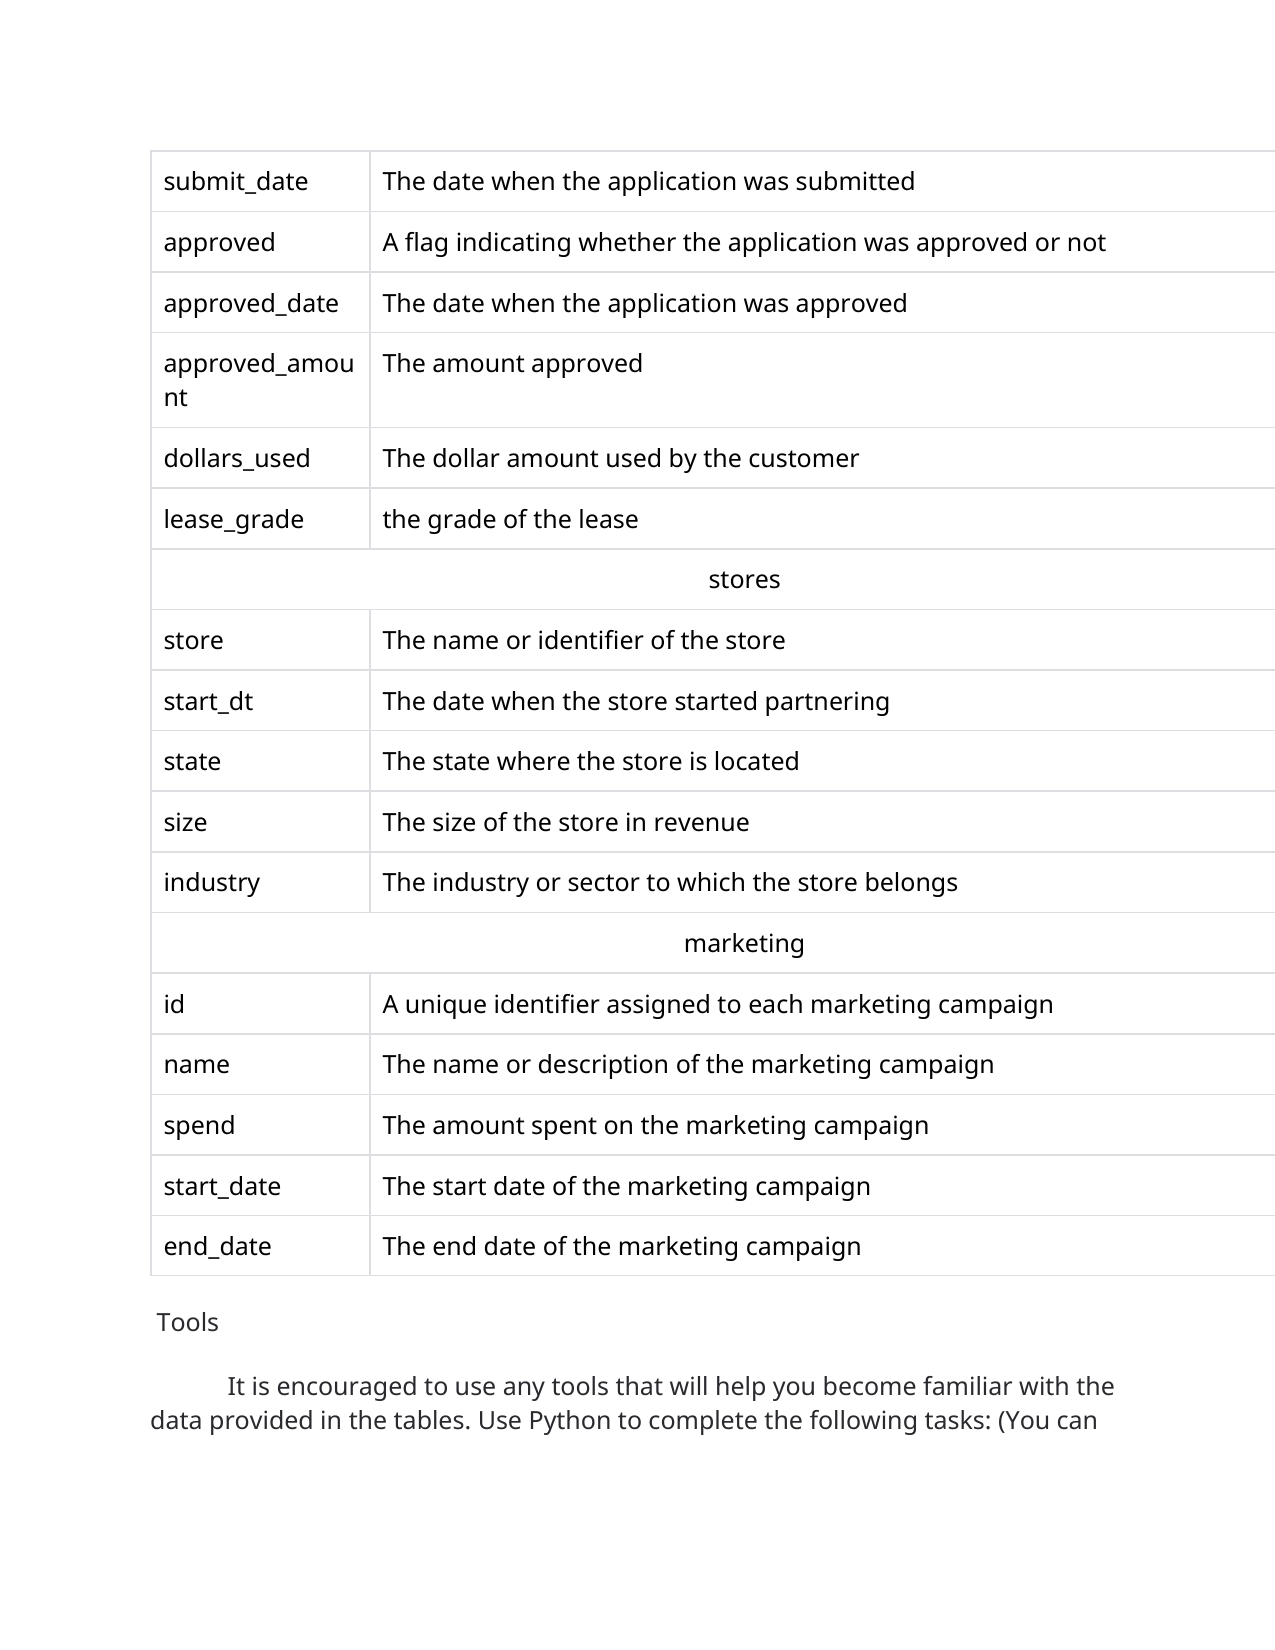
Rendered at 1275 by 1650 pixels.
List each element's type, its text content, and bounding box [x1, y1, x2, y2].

table_cell submit_date [152, 152, 369, 211]
text Tools [150, 1305, 1125, 1339]
table_cell start_dt [152, 671, 369, 730]
table_cell The dollar amount used by the customer [371, 428, 1275, 487]
table_cell The start date of the marketing campaign [371, 1156, 1275, 1215]
table_cell the grade of the lease [371, 489, 1275, 548]
table_cell The amount spent on the marketing campaign [371, 1095, 1275, 1154]
table_cell The date when the store started partnering [371, 671, 1275, 730]
table_cell stores [152, 550, 1275, 608]
table_cell approved_date [152, 273, 369, 332]
table_cell dollars_used [152, 428, 369, 487]
table_cell approved [152, 212, 369, 271]
table_cell name [152, 1035, 369, 1093]
table_cell The amount approved [371, 333, 1275, 427]
table_cell marketing [152, 913, 1275, 972]
table_cell The size of the store in revenue [371, 792, 1275, 851]
table_cell size [152, 792, 369, 851]
table_cell The date when the application was submitted [371, 152, 1275, 211]
table_cell state [152, 731, 369, 790]
table_cell industry [152, 853, 369, 912]
table_cell spend [152, 1095, 369, 1154]
table_cell The end date of the marketing campaign [371, 1216, 1275, 1275]
table_cell id [152, 974, 369, 1033]
table_cell The name or description of the marketing campaign [371, 1035, 1275, 1093]
table_cell The date when the application was approved [371, 273, 1275, 332]
table_cell lease_grade [152, 489, 369, 548]
table_cell start_date [152, 1156, 369, 1215]
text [150, 1368, 1125, 1436]
table_cell approved_amount [152, 333, 369, 427]
table_cell A unique identifier assigned to each marketing campaign [371, 974, 1275, 1033]
table_cell A flag indicating whether the application was approved or not [371, 212, 1275, 271]
table_cell The state where the store is located [371, 731, 1275, 790]
table_cell The name or identifier of the store [371, 610, 1275, 669]
table_cell end_date [152, 1216, 369, 1275]
table_cell The industry or sector to which the store belongs [371, 853, 1275, 912]
table_cell store [152, 610, 369, 669]
